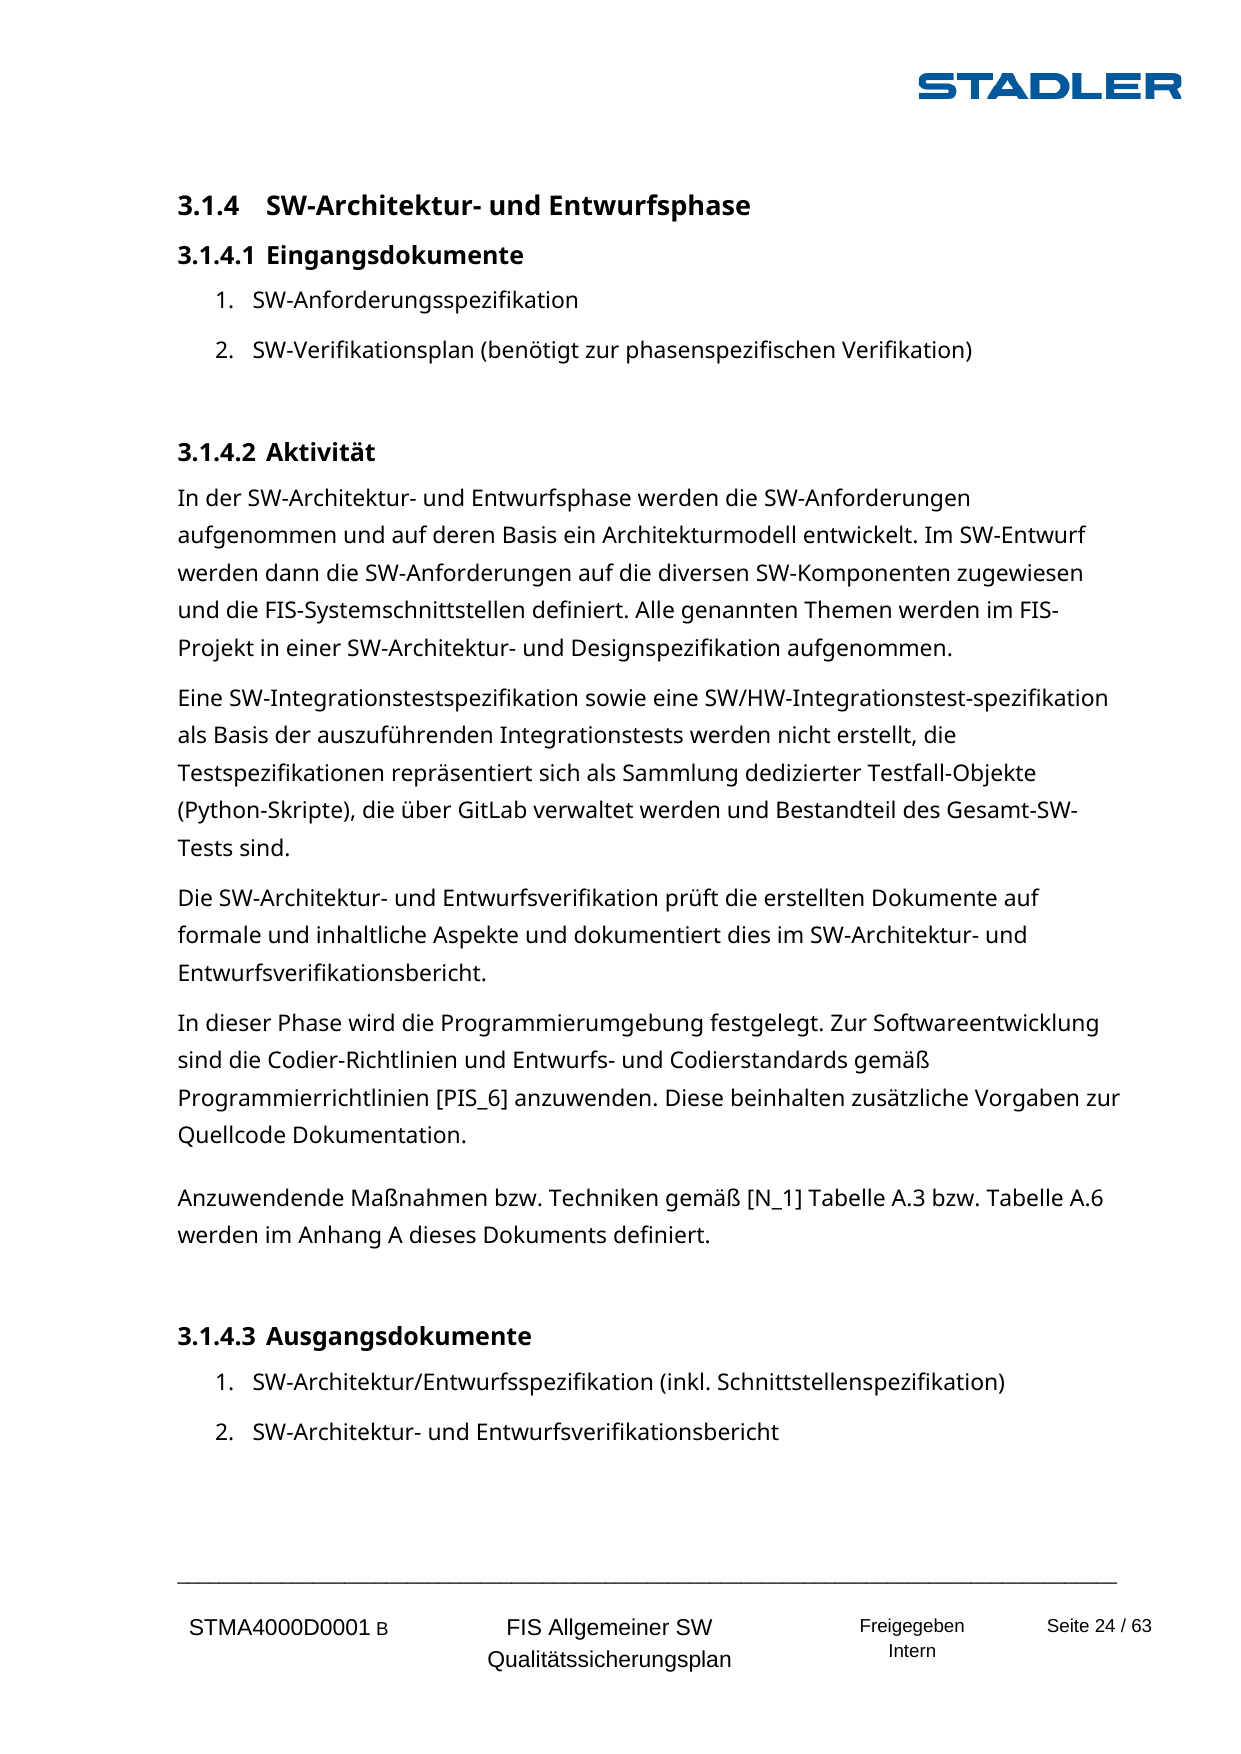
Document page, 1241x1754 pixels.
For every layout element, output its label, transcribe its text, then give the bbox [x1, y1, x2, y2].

text Eine SW-Integrationstestspezifikation sowie eine SW/HW-Integrationstest-spezifikation als Basis der auszuführenden Integrationstests werden nicht erstellt, die Testspezifikationen repräsentiert sich als Sammlung dedizierter Testfall-Objekte (Python-Skripte), die über GitLab verwaltet werden und Bestandteil des Gesamt-SW-Tests sind. [177, 681, 1122, 863]
picture [918, 73, 1182, 99]
list SW-Verifikationsplan (benötigt zur phasenspezifischen Verifikation) [215, 334, 1122, 366]
list SW-Architektur- und Entwurfsverifikationsbericht [215, 1416, 1122, 1447]
subtitle SW-Architektur- und Entwurfsphase [177, 187, 1122, 224]
list SW-Anforderungsspezifikation [215, 284, 1122, 316]
text In der SW-Architektur- und Entwurfsphase werden die SW-Anforderungen aufgenommen und auf deren Basis ein Architekturmodell entwickelt. Im SW-Entwurf werden dann die SW-Anforderungen auf die diversen SW-Komponenten zugewiesen und die FIS-Systemschnittstellen definiert. Alle genannten Themen werden im FIS-Projekt in einer SW-Architektur- und Designspezifikation aufgenommen. [177, 481, 1122, 663]
text Anzuwendende Maßnahmen bzw. Techniken gemäß [N_1] Tabelle A.3 bzw. Tabelle A.6 werden im Anhang A dieses Dokuments definiert. [177, 1181, 1122, 1250]
subtitle Ausgangsdokumente [177, 1319, 1122, 1353]
text Die SW-Architektur- und Entwurfsverifikation prüft die erstellten Dokumente auf formale und inhaltliche Aspekte und dokumentiert dies im SW-Architektur- und Entwurfsverifikationsbericht. [177, 881, 1122, 988]
subtitle Aktivität [177, 434, 1122, 468]
list SW-Architektur/Entwurfsspezifikation (inkl. Schnittstellenspezifikation) [215, 1366, 1122, 1397]
text In dieser Phase wird die Programmierumgebung festgelegt. Zur Softwareentwicklung sind die Codier-Richtlinien und Entwurfs- und Codierstandards gemäß Programmierrichtlinien [PIS_6] anzuwenden. Diese beinhalten zusätzliche Vorgaben zur Quellcode Dokumentation. [177, 1006, 1122, 1150]
subtitle Eingangsdokumente [177, 237, 1122, 271]
